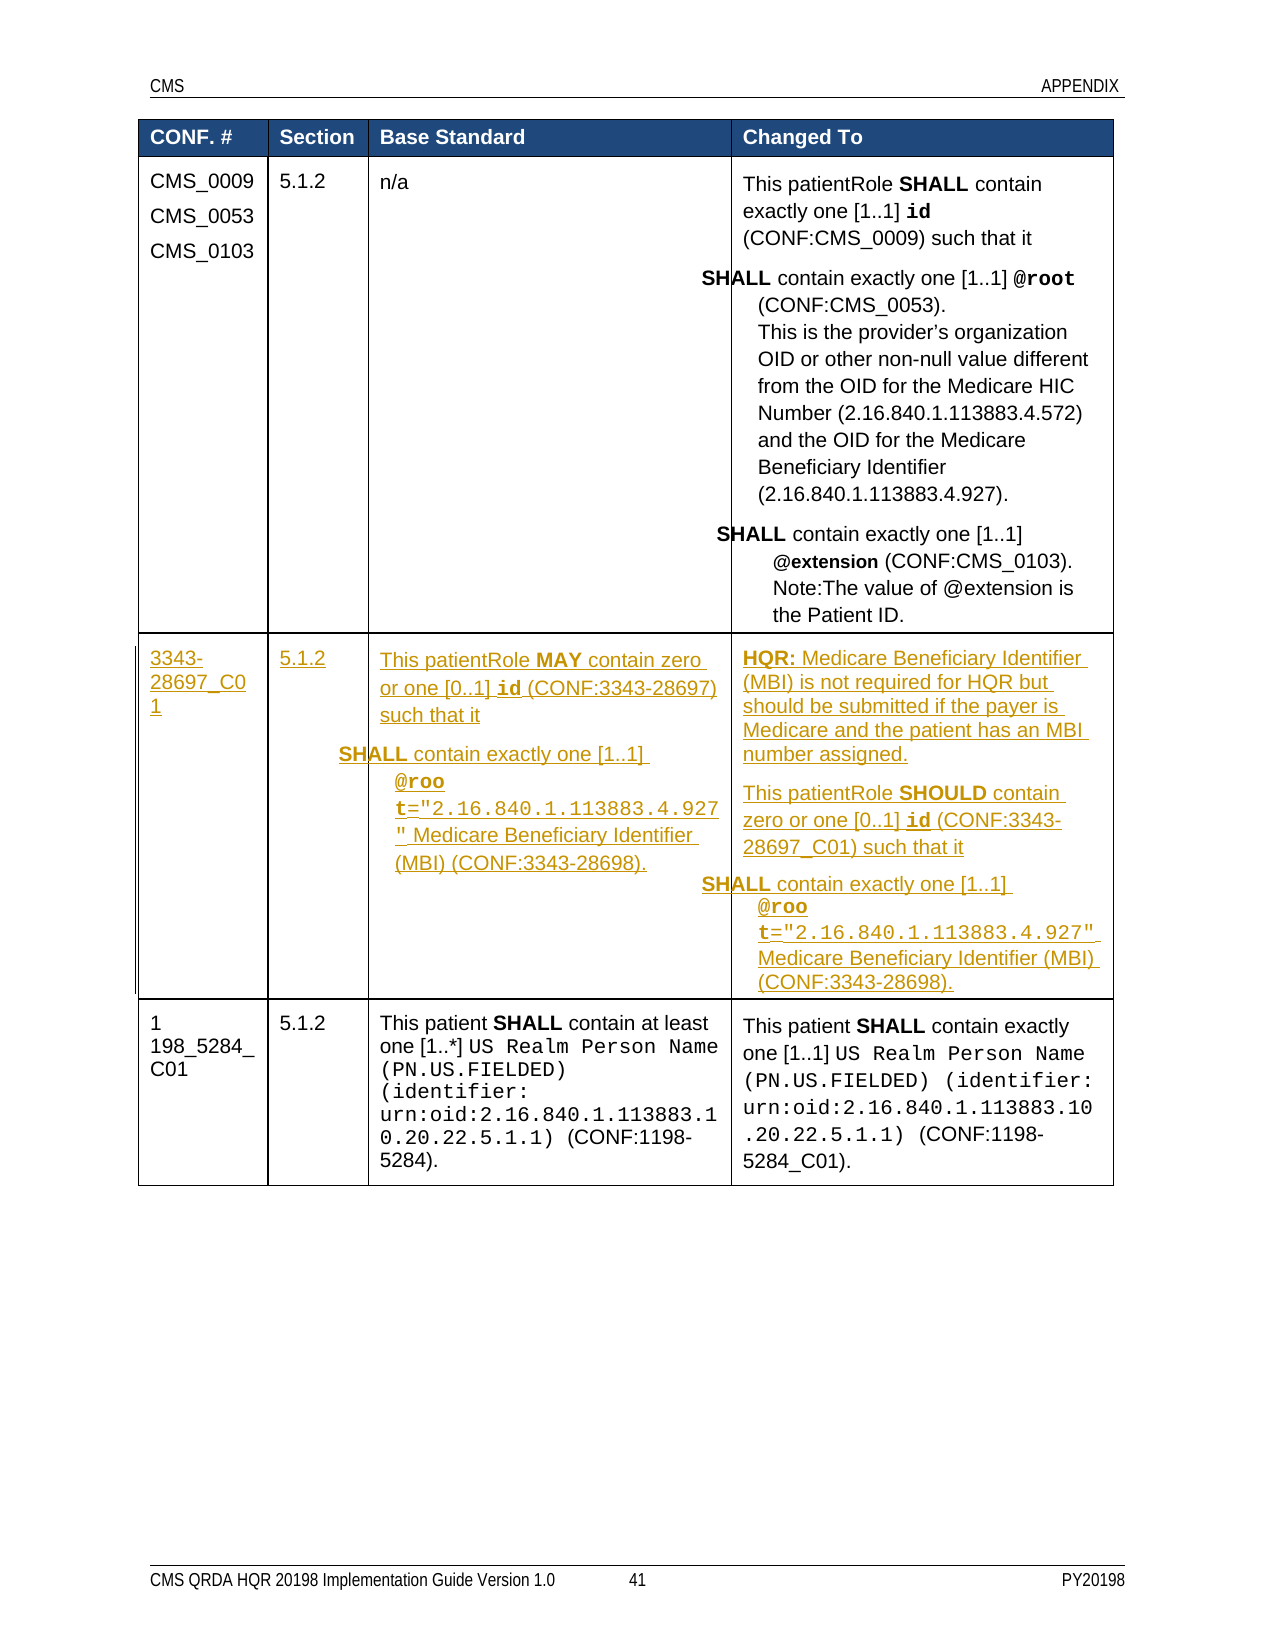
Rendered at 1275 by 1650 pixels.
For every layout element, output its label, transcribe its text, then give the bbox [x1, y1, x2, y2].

table_cell [732, 634, 1113, 998]
table_cell n/a [369, 157, 731, 632]
table_cell This patientRole SHALL contain exactly one [1..1] id (CONF:CMS_0009) such that it SHALL contain exactly one [1..1] @root (CONF:CMS_0053). This is the provider’s organization OID or other non-null value different from the OID for the Medicare HIC Number (2.16.840.1.113883.4.572) and the OID for the Medicare Beneficiary Identifier (2.16.840.1.113883.4.927). SHALL contain exactly one [1..1] @extension (CONF:CMS_0103). Note:The value of @extension is the Patient ID. [732, 157, 1113, 632]
table_cell 1198_5284_C01 [139, 1000, 267, 1185]
table_header CONF. # [139, 120, 268, 156]
table_cell 5.1.2 [269, 157, 368, 632]
table_header Section [269, 120, 368, 156]
table_header Changed To [732, 120, 1113, 156]
table_header Base Standard [369, 120, 731, 156]
table_cell This patient SHALL contain exactly one [1..1] US Realm Person Name (PN.US.FIELDED) (identifier: urn:oid:2.16.840.1.113883.10.20.22.5.1.1) (CONF:1198-5284_C01). [732, 1000, 1113, 1185]
table_cell CMS_0009 CMS_0053 CMS_0103 [139, 157, 267, 632]
table_cell [369, 634, 731, 998]
table_cell [269, 634, 368, 998]
table_cell 5.1.2 [269, 1000, 368, 1185]
table_cell [139, 634, 267, 998]
table_cell This patient SHALL contain at least one [1..*] US Realm Person Name (PN.US.FIELDED) (identifier: urn:oid:2.16.840.1.113883.10.20.22.5.1.1) (CONF:1198-5284). [369, 1000, 731, 1185]
